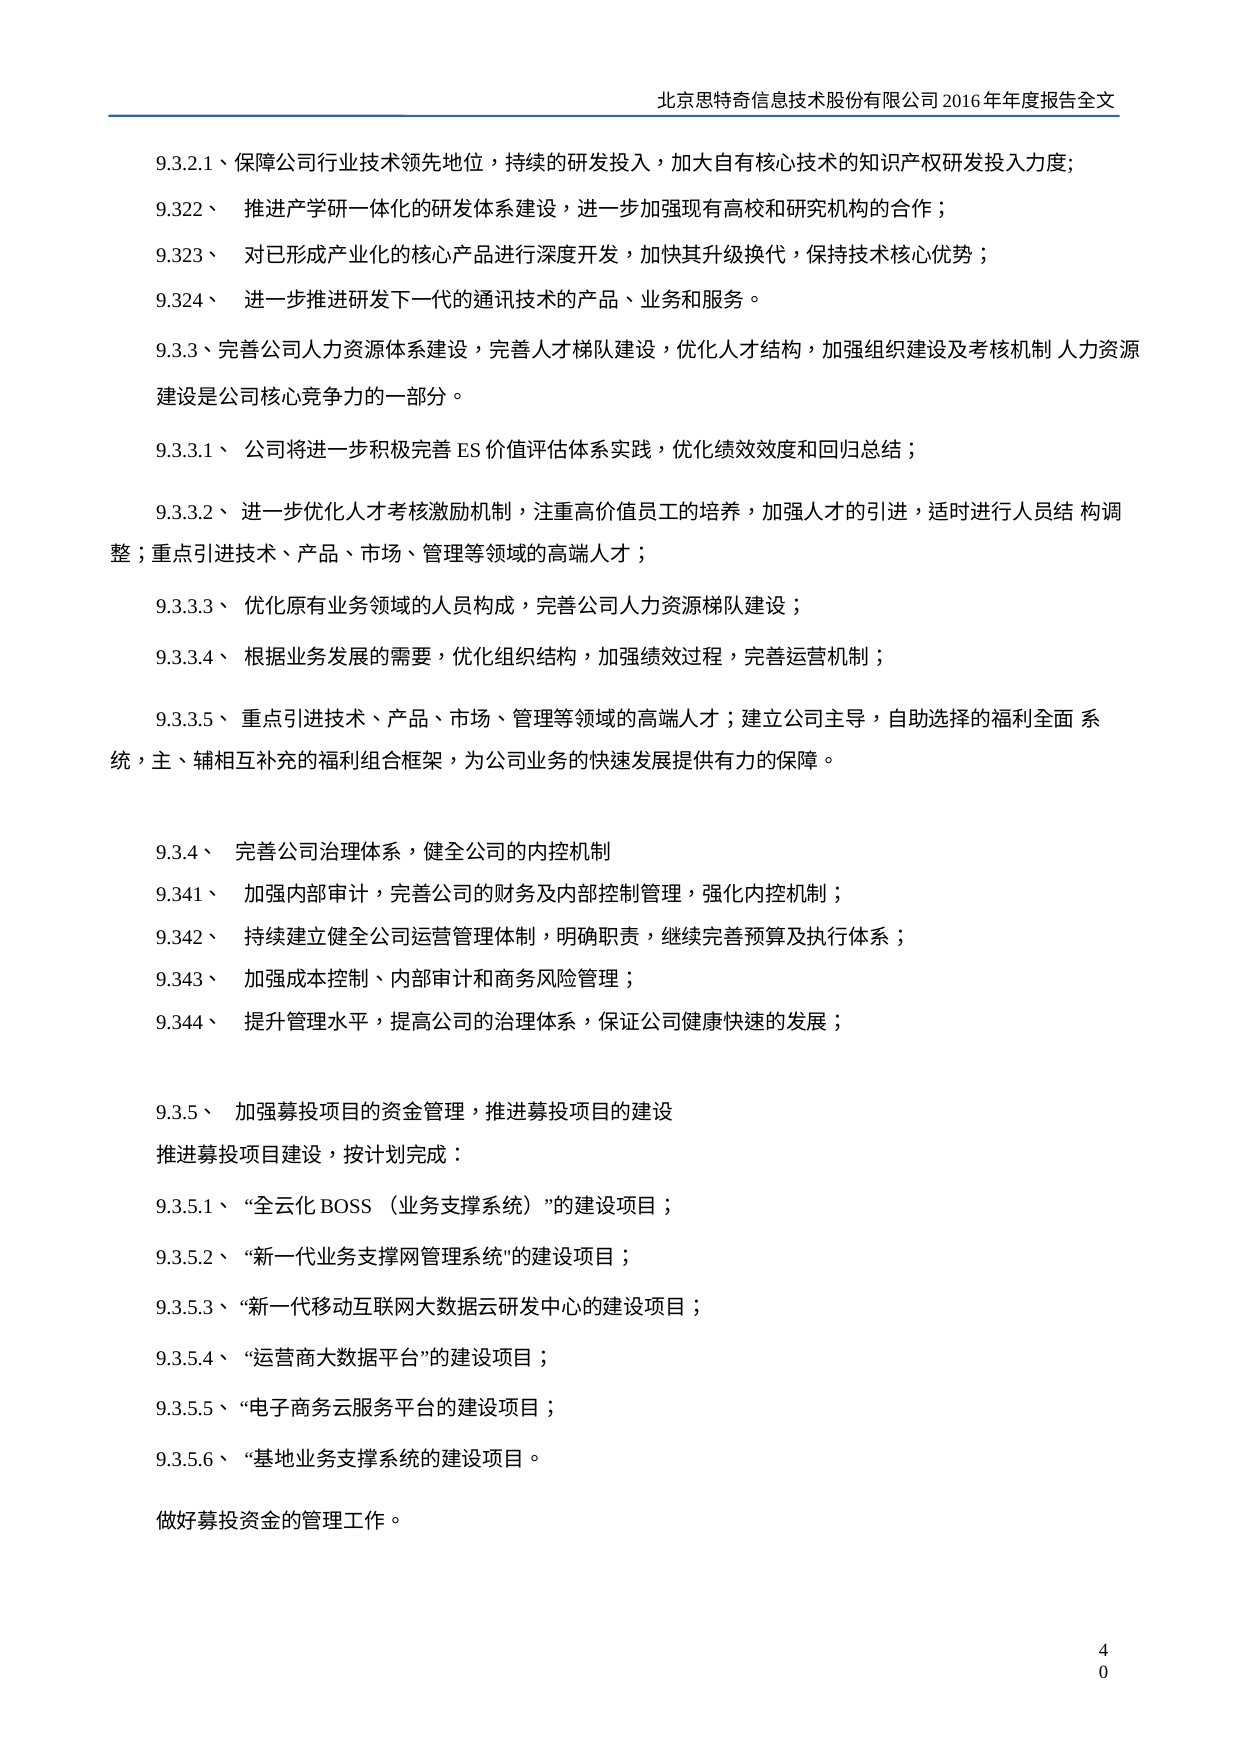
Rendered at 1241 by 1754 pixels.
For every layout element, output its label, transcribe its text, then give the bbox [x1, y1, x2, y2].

text 9.3.5.6、 “基地业务支撑系统的建设项目。 [110, 1444, 1141, 1472]
text 9.3.5.5、 “电子商务云服务平台的建设项目； [110, 1393, 1141, 1422]
text 9.3.5.3、 “新一代移动互联网大数据云研发中心的建设项目； [110, 1292, 1141, 1321]
text 推进募投项目建设，按计划完成： [110, 1128, 1141, 1171]
text 9.3.3.5、 重点引进技术、产品、市场、管理等领域的高端人才；建立公司主导，自助选择的福利全面 系统，主、辅相互补充的福利组合框架，为公司业务的快速发展提供有力的保障。 [110, 692, 1141, 777]
text 9.3.5、 加强募投项目的资金管理，推进募投项目的建设 [110, 1086, 1141, 1128]
text 9.3.5.1、 “全云化BOSS （业务支撑系统）”的建设项目； [110, 1191, 1141, 1220]
text 9.3.3.1、 公司将进一步积极完善ES价值评估体系实践，优化绩效效度和回归总结； [110, 435, 1141, 463]
text 9.3.2.1、保障公司行业技术领先地位，持续的研发投入，加大自有核心技术的知识产权研发投入力度; [110, 138, 1141, 179]
text 9.324、 进一步推进研发下一代的通讯技术的产品、业务和服务。 [110, 274, 1141, 316]
text 9.3.4、 完善公司治理体系，健全公司的内控机制 [110, 825, 1141, 868]
text 9.3.5.4、 “运营商大数据平台”的建设项目； [110, 1343, 1141, 1371]
text 9.343、 加强成本控制、内部审计和商务风险管理； [110, 953, 1141, 995]
text 9.3.3.2、 进一步优化人才考核激励机制，注重高价值员工的培养，加强人才的引进，适时进行人员结 构调整；重点引进技术、产品、市场、管理等领域的高端人才； [110, 485, 1141, 570]
text 9.3.3.4、 根据业务发展的需要，优化组织结构，加强绩效过程，完善运营机制； [110, 642, 1141, 670]
text 9.342、 持续建立健全公司运营管理体制，明确职责，继续完善预算及执行体系； [110, 910, 1141, 953]
text 9.322、 推进产学研一体化的研发体系建设，进一步加强现有高校和研究机构的合作； [110, 183, 1141, 225]
text 9.3.5.2、 “新一代业务支撑网管理系统''的建设项目； [110, 1242, 1141, 1270]
text 9.3.3.3、 优化原有业务领域的人员构成，完善公司人力资源梯队建设； [110, 591, 1141, 620]
text 9.3.3、完善公司人力资源体系建设，完善人才梯队建设，优化人才结构，加强组织建设及考核机制 人力资源建设是公司核心竞争力的一部分。 [156, 320, 1141, 414]
text 做好募投资金的管理工作。 [110, 1494, 1141, 1537]
text 9.344、 提升管理水平，提高公司的治理体系，保证公司健康快速的发展； [110, 995, 1141, 1038]
text 9.323、 对已形成产业化的核心产品进行深度开发，加快其升级换代，保持技术核心优势； [110, 229, 1141, 270]
text 9.341、 加强内部审计，完善公司的财务及内部控制管理，强化内控机制； [110, 868, 1141, 910]
